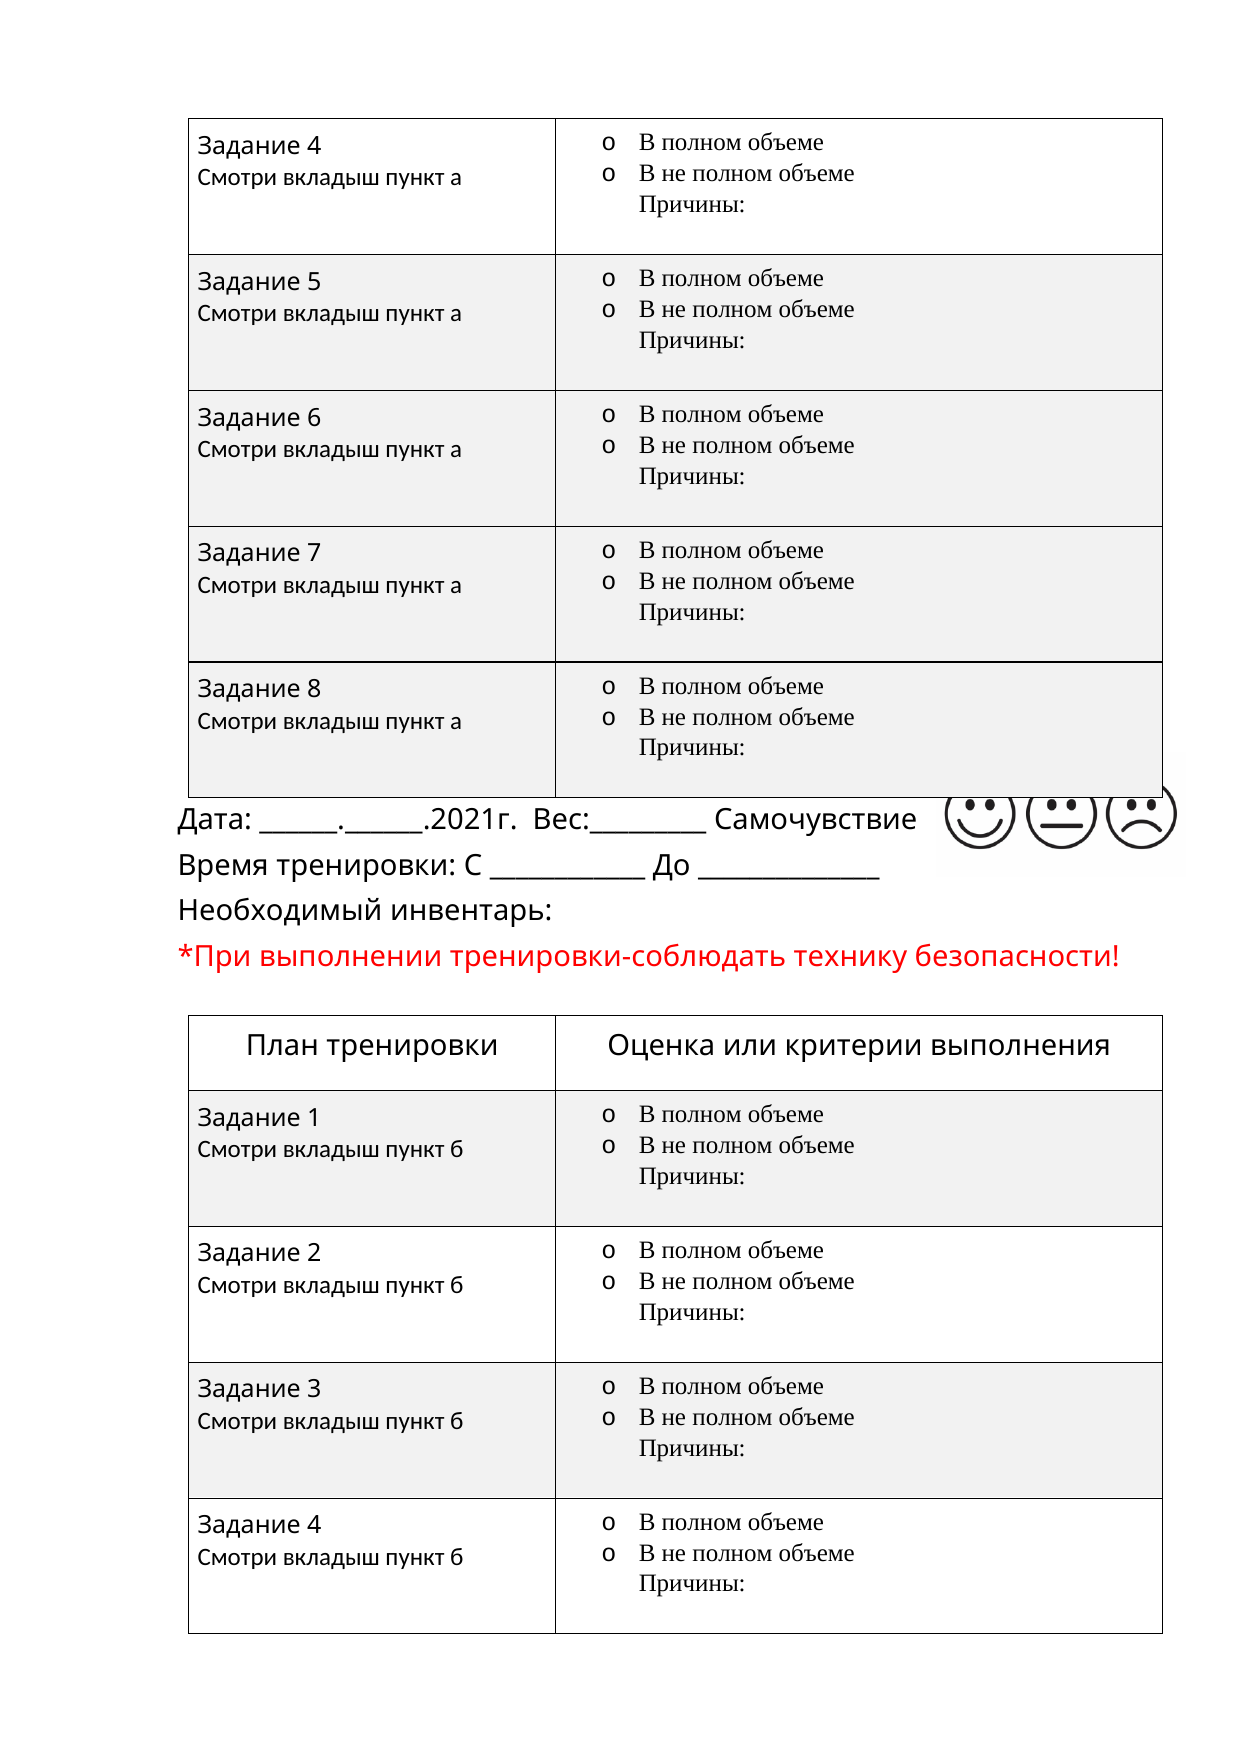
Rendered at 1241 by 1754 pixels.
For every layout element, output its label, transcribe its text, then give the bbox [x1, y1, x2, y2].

table_cell В полном объеме В не полном объеме Причины: [556, 527, 1162, 661]
table_cell Задание 3 Смотри вкладыш пункт б [189, 1363, 555, 1497]
text *При выполнении тренировки-соблюдать технику безопасности! [177, 935, 1152, 975]
table_cell Задание 6 Смотри вкладыш пункт а [189, 391, 555, 526]
table_cell Задание 1 Смотри вкладыш пункт б [189, 1091, 555, 1226]
text Дата: ______.______.2021г. Вес:_________ Самочувствие [177, 798, 1152, 838]
text Время тренировки: С ____________ До ______________ [177, 844, 1152, 884]
table_cell Задание 2 Смотри вкладыш пункт б [189, 1227, 555, 1362]
text Необходимый инвентарь: [177, 889, 1152, 929]
table_cell Задание 8 Смотри вкладыш пункт а [189, 663, 555, 797]
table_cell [556, 119, 1162, 254]
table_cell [556, 1227, 1162, 1362]
table_cell Задание 7 Смотри вкладыш пункт а [189, 527, 555, 661]
table_header Оценка или критерии выполнения [556, 1016, 1162, 1090]
table_cell В полном объеме В не полном объеме Причины: [556, 1091, 1162, 1226]
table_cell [556, 1363, 1162, 1497]
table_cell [556, 391, 1162, 526]
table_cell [556, 255, 1162, 390]
table_cell В полном объеме В не полном объеме Причины: [556, 663, 1162, 797]
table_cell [556, 1499, 1162, 1633]
picture [936, 752, 1186, 877]
table_header План тренировки [189, 1016, 555, 1090]
table_cell Задание 4 Смотри вкладыш пункт б [189, 1499, 555, 1633]
table_cell Задание 5 Смотри вкладыш пункт а [189, 255, 555, 390]
table_cell Задание 4 Смотри вкладыш пункт а [189, 119, 555, 254]
